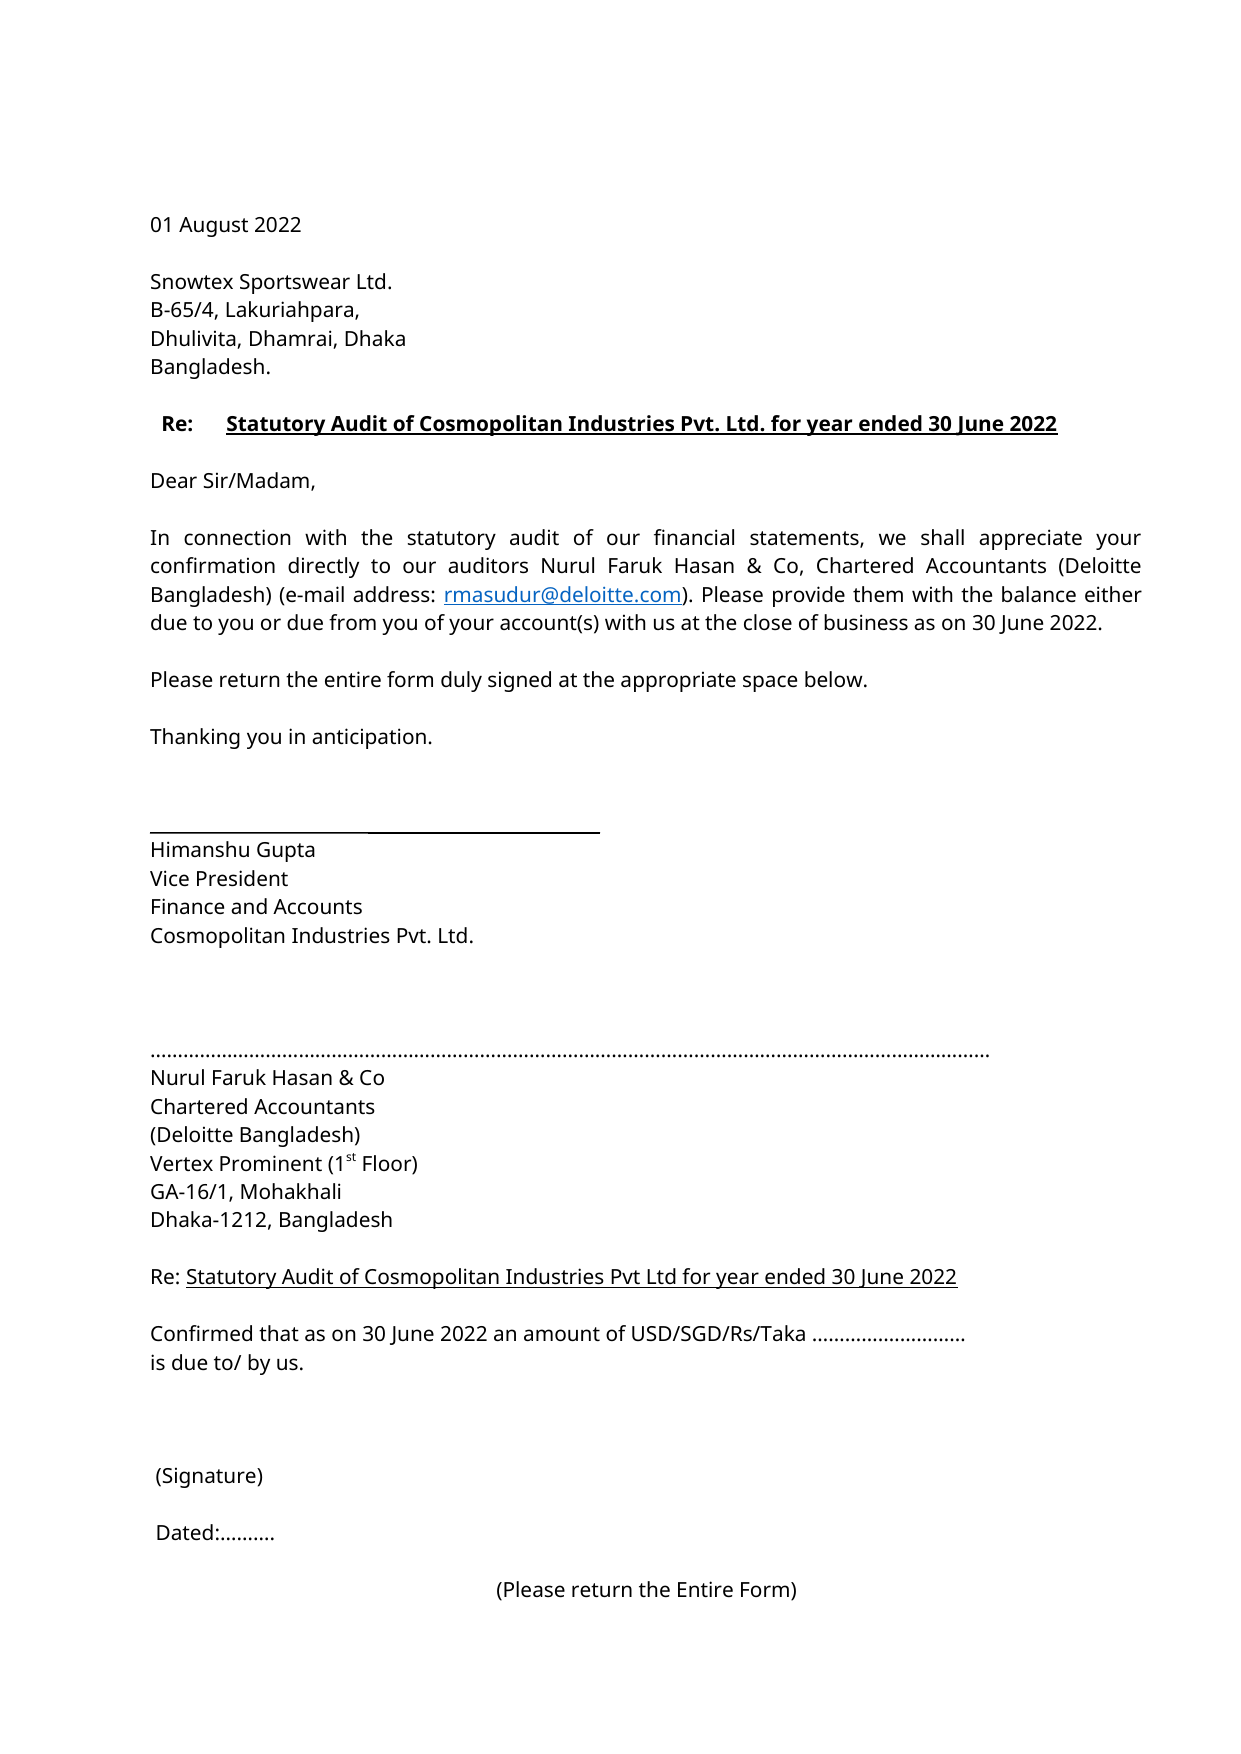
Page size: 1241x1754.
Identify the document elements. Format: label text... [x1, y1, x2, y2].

text Confirmed that as on 30 June 2022 an amount of USD/SGD/Rs/Taka ………….…………… [150, 1319, 1143, 1348]
text In connection with the statutory audit of our financial statements, we shall appreciate your confirmation directly to our auditors Nurul Faruk Hasan & Co, Chartered Accountants (Deloitte Bangladesh) (e-mail address: rmasudur@deloitte.com). Please provide them with the balance either due to you or due from you of your account(s) with us at the close of business as on 30 June 2022. [150, 523, 1143, 637]
text 01 August 2022 [150, 210, 1143, 238]
text (Please return the Entire Form) [150, 1575, 1143, 1604]
text Please return the entire form duly signed at the appropriate space below. [150, 665, 1143, 693]
text Chartered Accountants [150, 1092, 1143, 1120]
text Vertex Prominent (1st Floor) [150, 1149, 1143, 1177]
text Dated:………. [150, 1518, 1143, 1547]
table_header Re: [150, 409, 215, 466]
text (Deloitte Bangladesh) [150, 1120, 1143, 1149]
text Dear Sir/Madam, [150, 466, 1143, 494]
text Snowtex Sportswear Ltd. [150, 267, 1143, 295]
text Dhaka-1212, Bangladesh [150, 1206, 1143, 1234]
text Dhulivita, Dhamrai, Dhaka [150, 324, 1143, 352]
text is due to/ by us. [150, 1348, 1143, 1376]
text B-65/4, Lakuriahpara, [150, 295, 1143, 324]
text Nurul Faruk Hasan & Co [150, 1063, 1143, 1092]
text Vice President [150, 864, 1143, 892]
text GA-16/1, Mohakhali [150, 1177, 1143, 1206]
table_header Statutory Audit of Cosmopolitan Industries Pvt. Ltd. for year ended 30 June 2022 [215, 409, 1142, 466]
text Himanshu Gupta [150, 836, 1143, 864]
text Thanking you in anticipation. [150, 722, 1143, 750]
text Re: Statutory Audit of Cosmopolitan Industries Pvt Ltd for year ended 30 June 2022 [150, 1262, 1143, 1291]
text Finance and Accounts [150, 892, 1143, 921]
text ……………………………………………………………………………………………………………………………………… [150, 1035, 1143, 1063]
text (Signature) [150, 1462, 1143, 1490]
text Cosmopolitan Industries Pvt. Ltd. [150, 921, 1143, 949]
text Bangladesh. [150, 352, 1143, 381]
